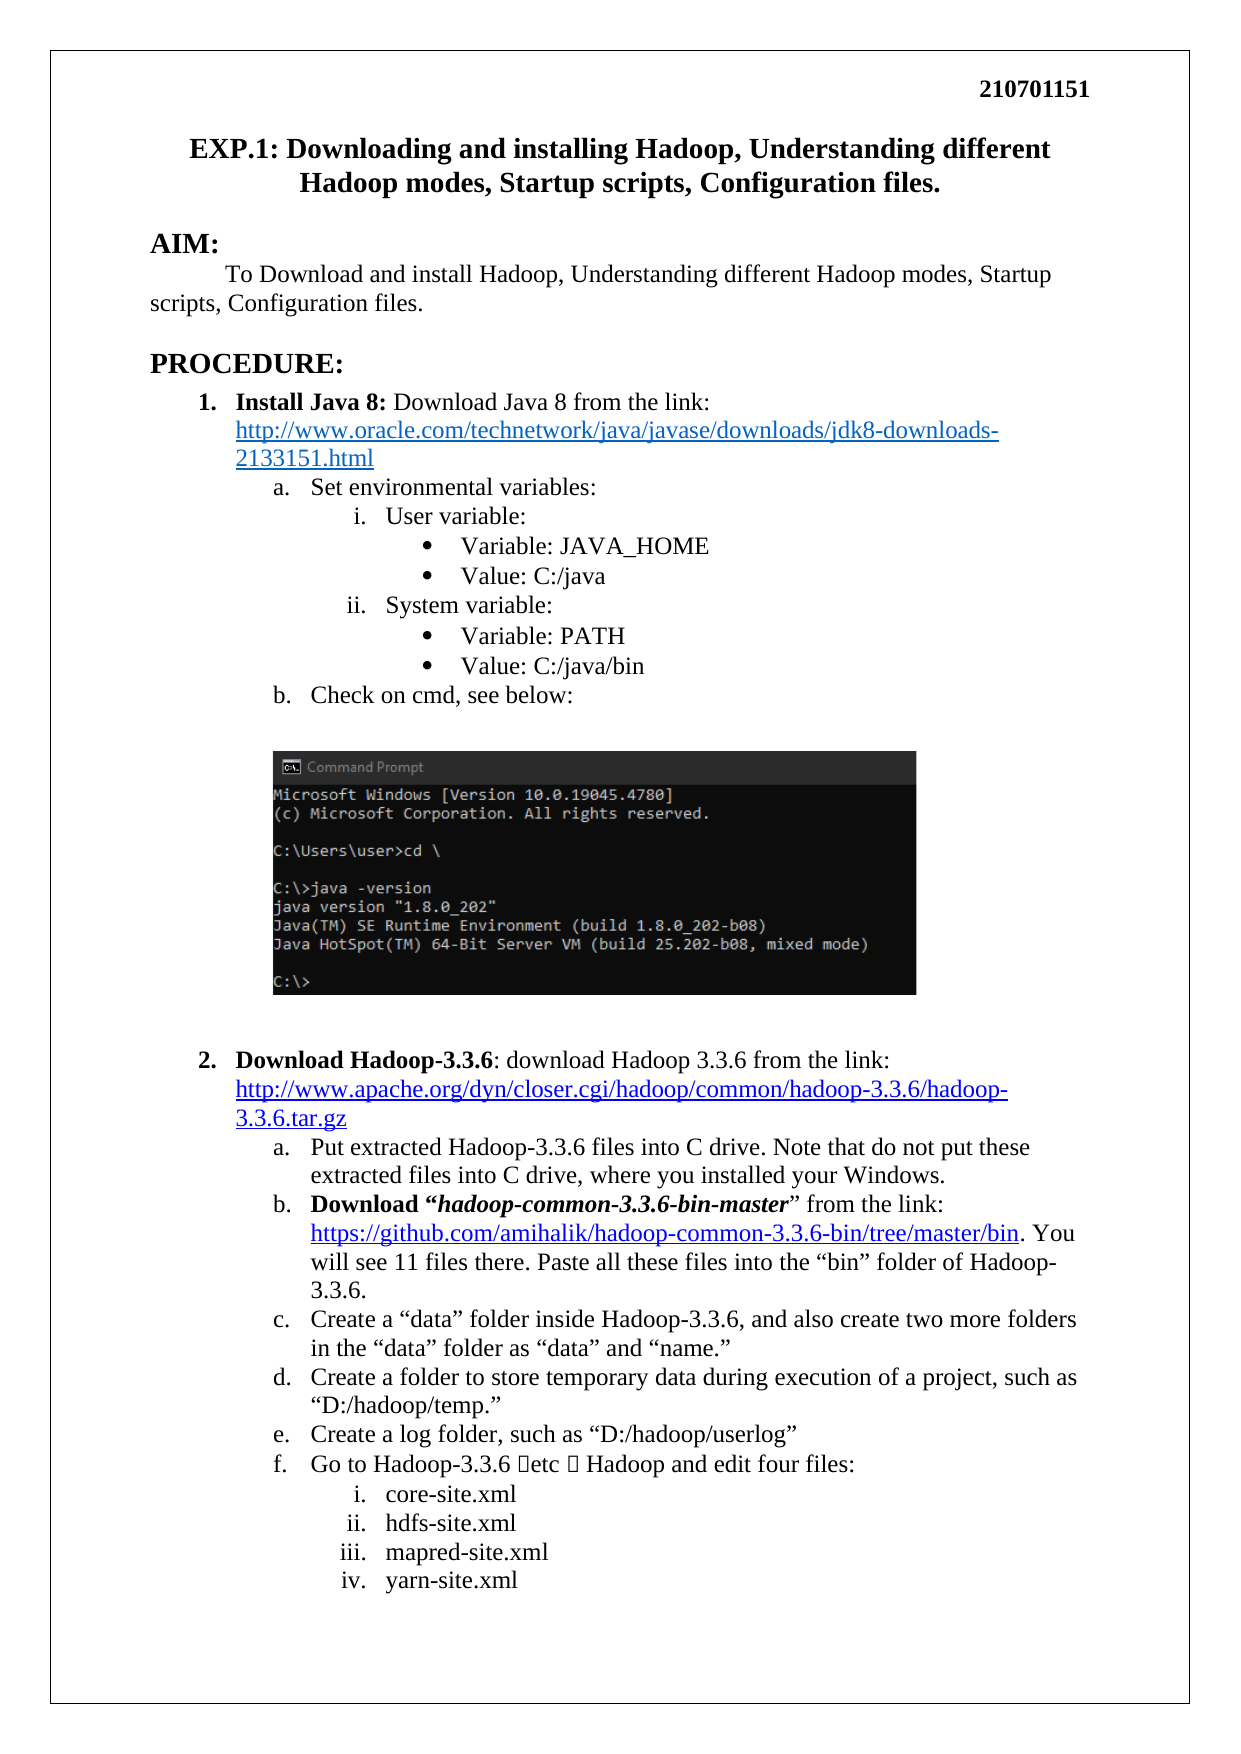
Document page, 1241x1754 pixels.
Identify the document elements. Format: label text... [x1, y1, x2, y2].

list yarn-site.xml [341, 1566, 1090, 1594]
picture [272, 751, 917, 995]
list core-site.xml [353, 1479, 1090, 1508]
list Value: C:/java [423, 560, 1090, 591]
list Check on cmd, see below: [273, 681, 1090, 709]
list Put extracted Hadoop-3.3.6 files into C drive. Note that do not put these extracted files into C drive, where you installed your Windows. [273, 1132, 1090, 1189]
list Go to Hadoop-3.3.6 etc  Hadoop and edit four files: [273, 1448, 1090, 1479]
list Create a log folder, such as “D:/hadoop/userlog” [273, 1419, 1090, 1448]
list System variable: [346, 591, 1090, 619]
list mapred-site.xml [339, 1537, 1090, 1566]
text AIM: [150, 226, 1090, 259]
text To Download and install Hadoop, Understanding different Hadoop modes, Startup scripts, Configuration files. [150, 259, 1090, 317]
text EXP.1: Downloading and installing Hadoop, Understanding different Hadoop modes, Startup scripts, Configuration files. [150, 131, 1090, 198]
text PROCEDURE: [150, 346, 1090, 379]
list Create a folder to store temporary data during execution of a project, such as “D:/hadoop/temp.” [273, 1362, 1090, 1419]
list Value: C:/java/bin [423, 650, 1090, 681]
list Variable: JAVA_HOME [423, 530, 1090, 560]
list Create a “data” folder inside Hadoop-3.3.6, and also create two more folders in the “data” folder as “data” and “name.” [273, 1304, 1090, 1362]
list Set environmental variables: [273, 472, 1090, 501]
list Install Java 8: Download Java 8 from the link: http://www.oracle.com/technetwork/java/javase/downloads/jdk8-downloads-2133151.html [198, 388, 1090, 472]
list Download “hadoop-common-3.3.6-bin-master” from the link: https://github.com/amihalik/hadoop-common-3.3.6-bin/tree/master/bin. You will see 11 files there. Paste all these files into the “bin” folder of Hadoop-3.3.6. [273, 1189, 1090, 1304]
list User variable: [353, 501, 1090, 530]
list Download Hadoop-3.3.6: download Hadoop 3.3.6 from the link: http://www.apache.org/dyn/closer.cgi/hadoop/common/hadoop-3.3.6/hadoop-3.3.6.tar.gz [198, 1046, 1090, 1132]
list Variable: PATH [423, 620, 1090, 650]
list hdfs-site.xml [346, 1508, 1090, 1537]
